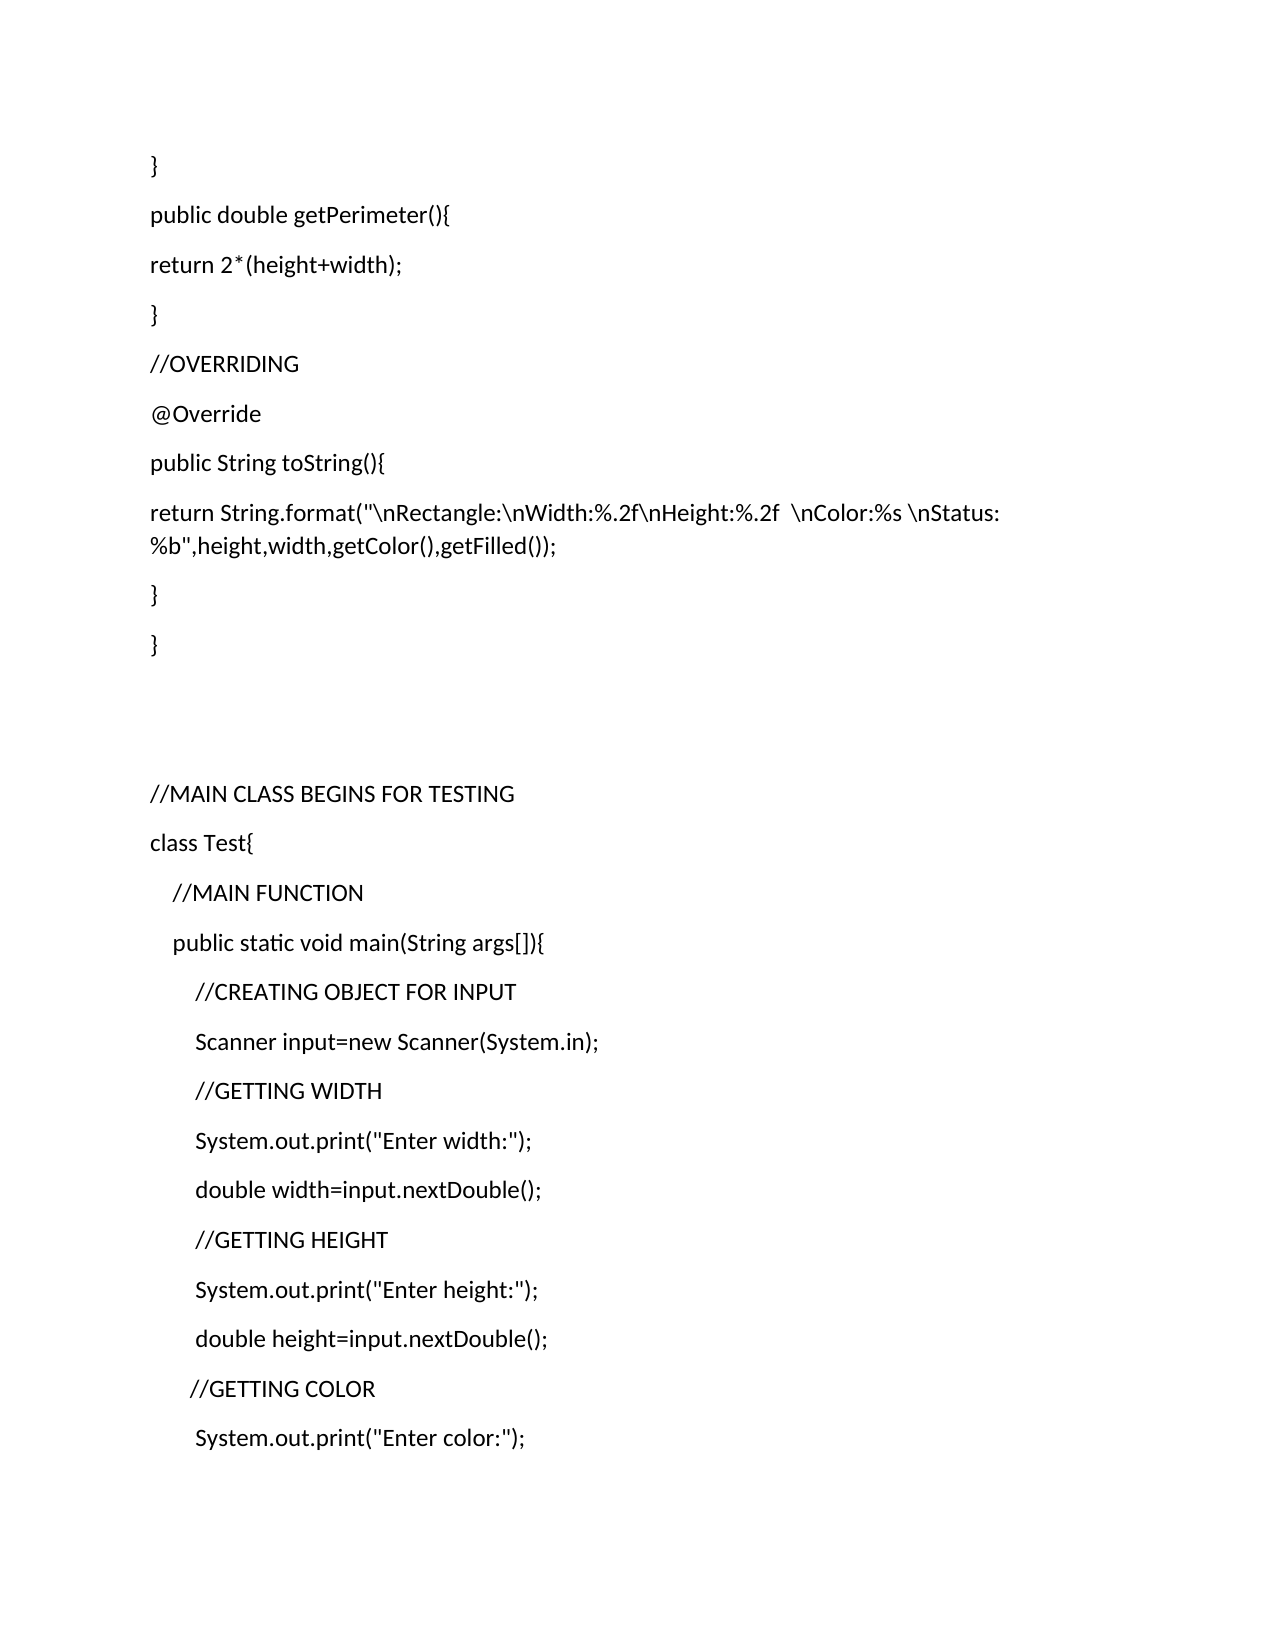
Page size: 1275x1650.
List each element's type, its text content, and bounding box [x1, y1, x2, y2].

text return String.format("\nRectangle:\nWidth:%.2f\nHeight:%.2f \nColor:%s \nStatus:%b",height,width,getColor(),getFilled()); [150, 497, 1125, 561]
text System.out.print("Enter color:"); [150, 1422, 1125, 1453]
text } [150, 150, 1125, 181]
text public static void main(String args[]){ [150, 927, 1125, 957]
text class Test{ [150, 827, 1125, 858]
text } [150, 299, 1125, 329]
text double width=input.nextDouble(); [150, 1174, 1125, 1205]
text } [150, 579, 1125, 610]
text double height=input.nextDouble(); [150, 1323, 1125, 1354]
text return 2*(height+width); [150, 249, 1125, 280]
text public String toString(){ [150, 447, 1125, 478]
text System.out.print("Enter width:"); [150, 1125, 1125, 1156]
text //OVERRIDING [150, 348, 1125, 379]
text @Override [150, 398, 1125, 428]
text Scanner input=new Scanner(System.in); [150, 1026, 1125, 1056]
text //MAIN CLASS BEGINS FOR TESTING [150, 778, 1125, 808]
text //GETTING WIDTH [150, 1075, 1125, 1106]
text public double getPerimeter(){ [150, 199, 1125, 230]
text } [150, 629, 1125, 660]
text //CREATING OBJECT FOR INPUT [150, 976, 1125, 1007]
text //MAIN FUNCTION [150, 877, 1125, 908]
text //GETTING COLOR [150, 1373, 1125, 1403]
text //GETTING HEIGHT [150, 1224, 1125, 1255]
text System.out.print("Enter height:"); [150, 1274, 1125, 1304]
